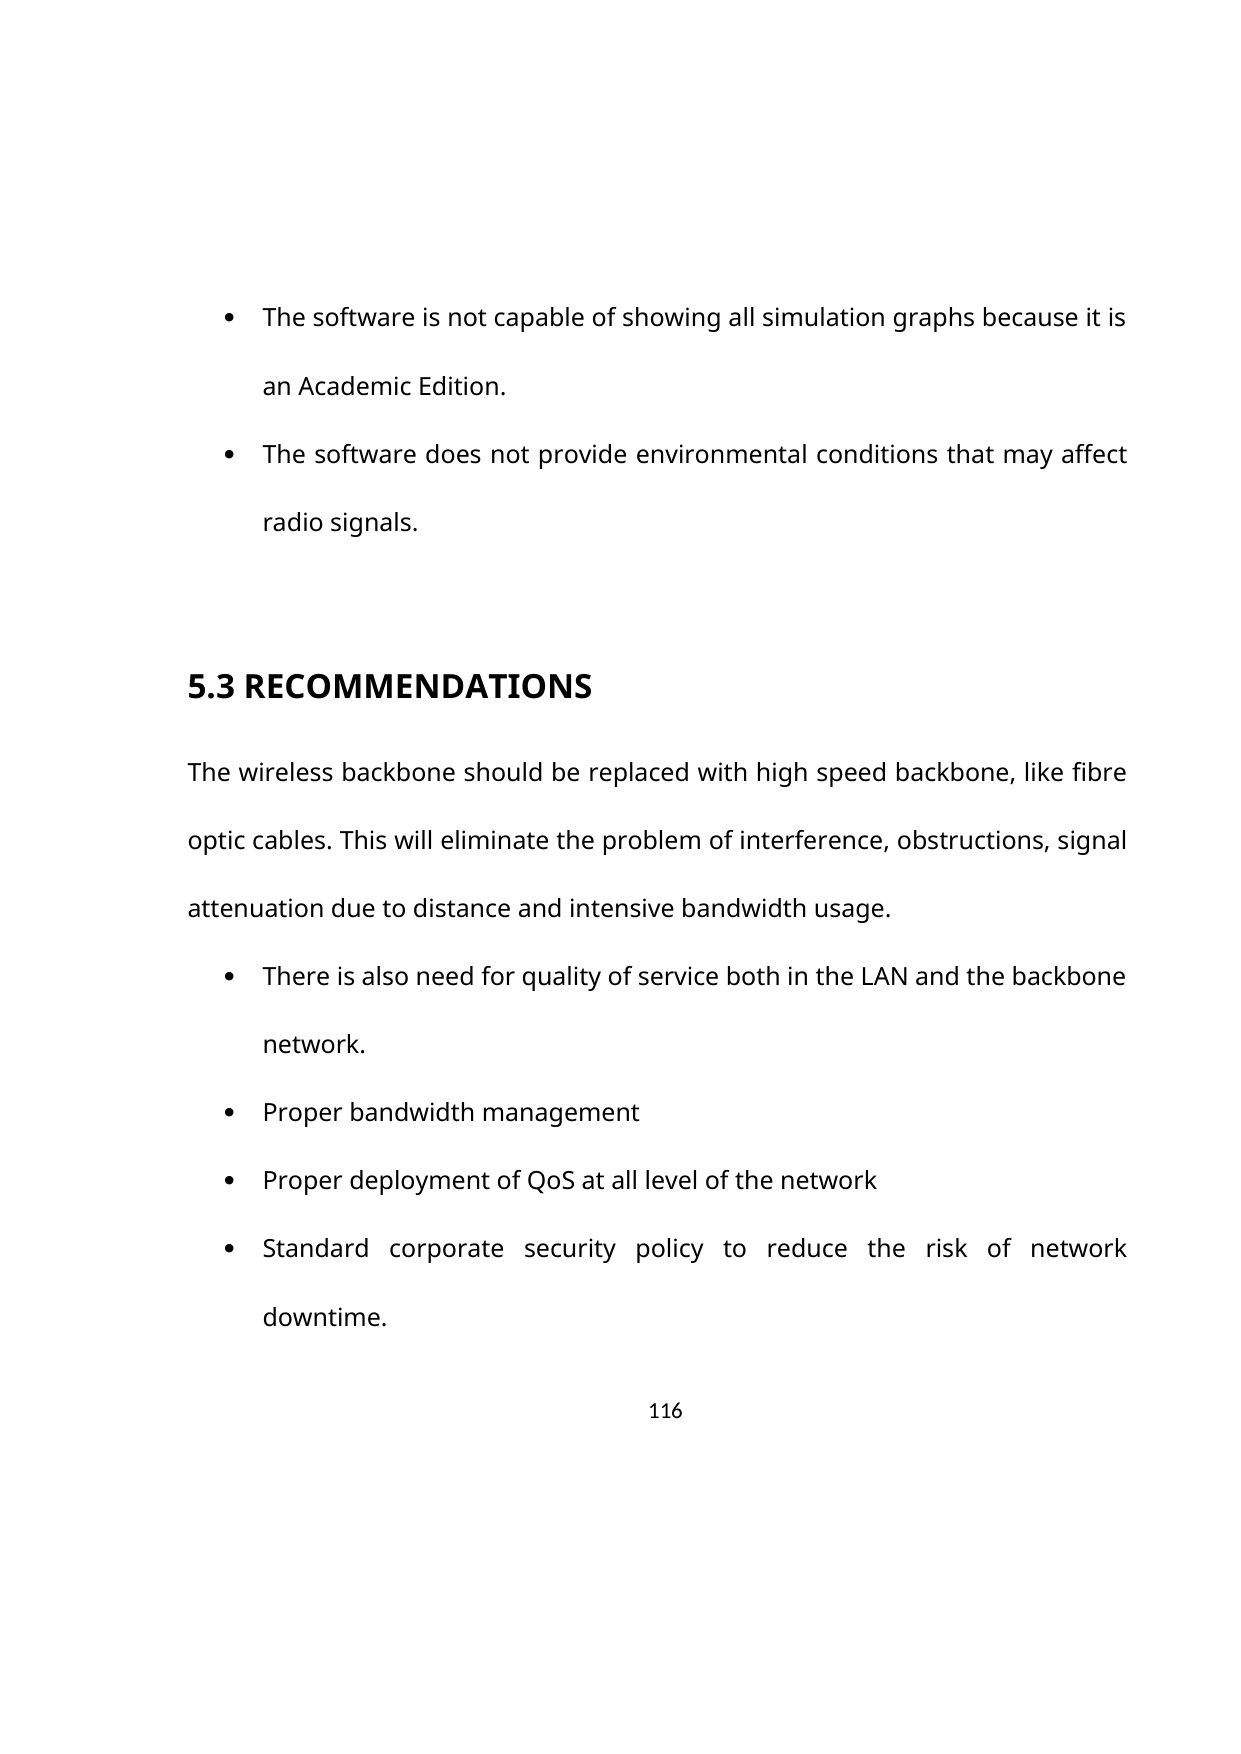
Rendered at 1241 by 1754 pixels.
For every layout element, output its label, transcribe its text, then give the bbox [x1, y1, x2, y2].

list Standard corporate security policy to reduce the risk of network downtime. [225, 1231, 1128, 1333]
list There is also need for quality of service both in the LAN and the backbone network. [225, 958, 1128, 1061]
list The software does not provide environmental conditions that may affect radio signals. [225, 436, 1128, 538]
list The wireless backbone should be replaced with high speed backbone, like fibre optic cables. This will eliminate the problem of interference, obstructions, signal attenuation due to distance and intensive bandwidth usage. [187, 754, 1128, 924]
list The software is not capable of showing all simulation graphs because it is an Academic Edition. [225, 300, 1128, 402]
list 5.3 RECOMMENDATIONS [187, 663, 1128, 709]
list Proper deployment of QoS at all level of the network [225, 1163, 1128, 1197]
list Proper bandwidth management [225, 1095, 1128, 1129]
